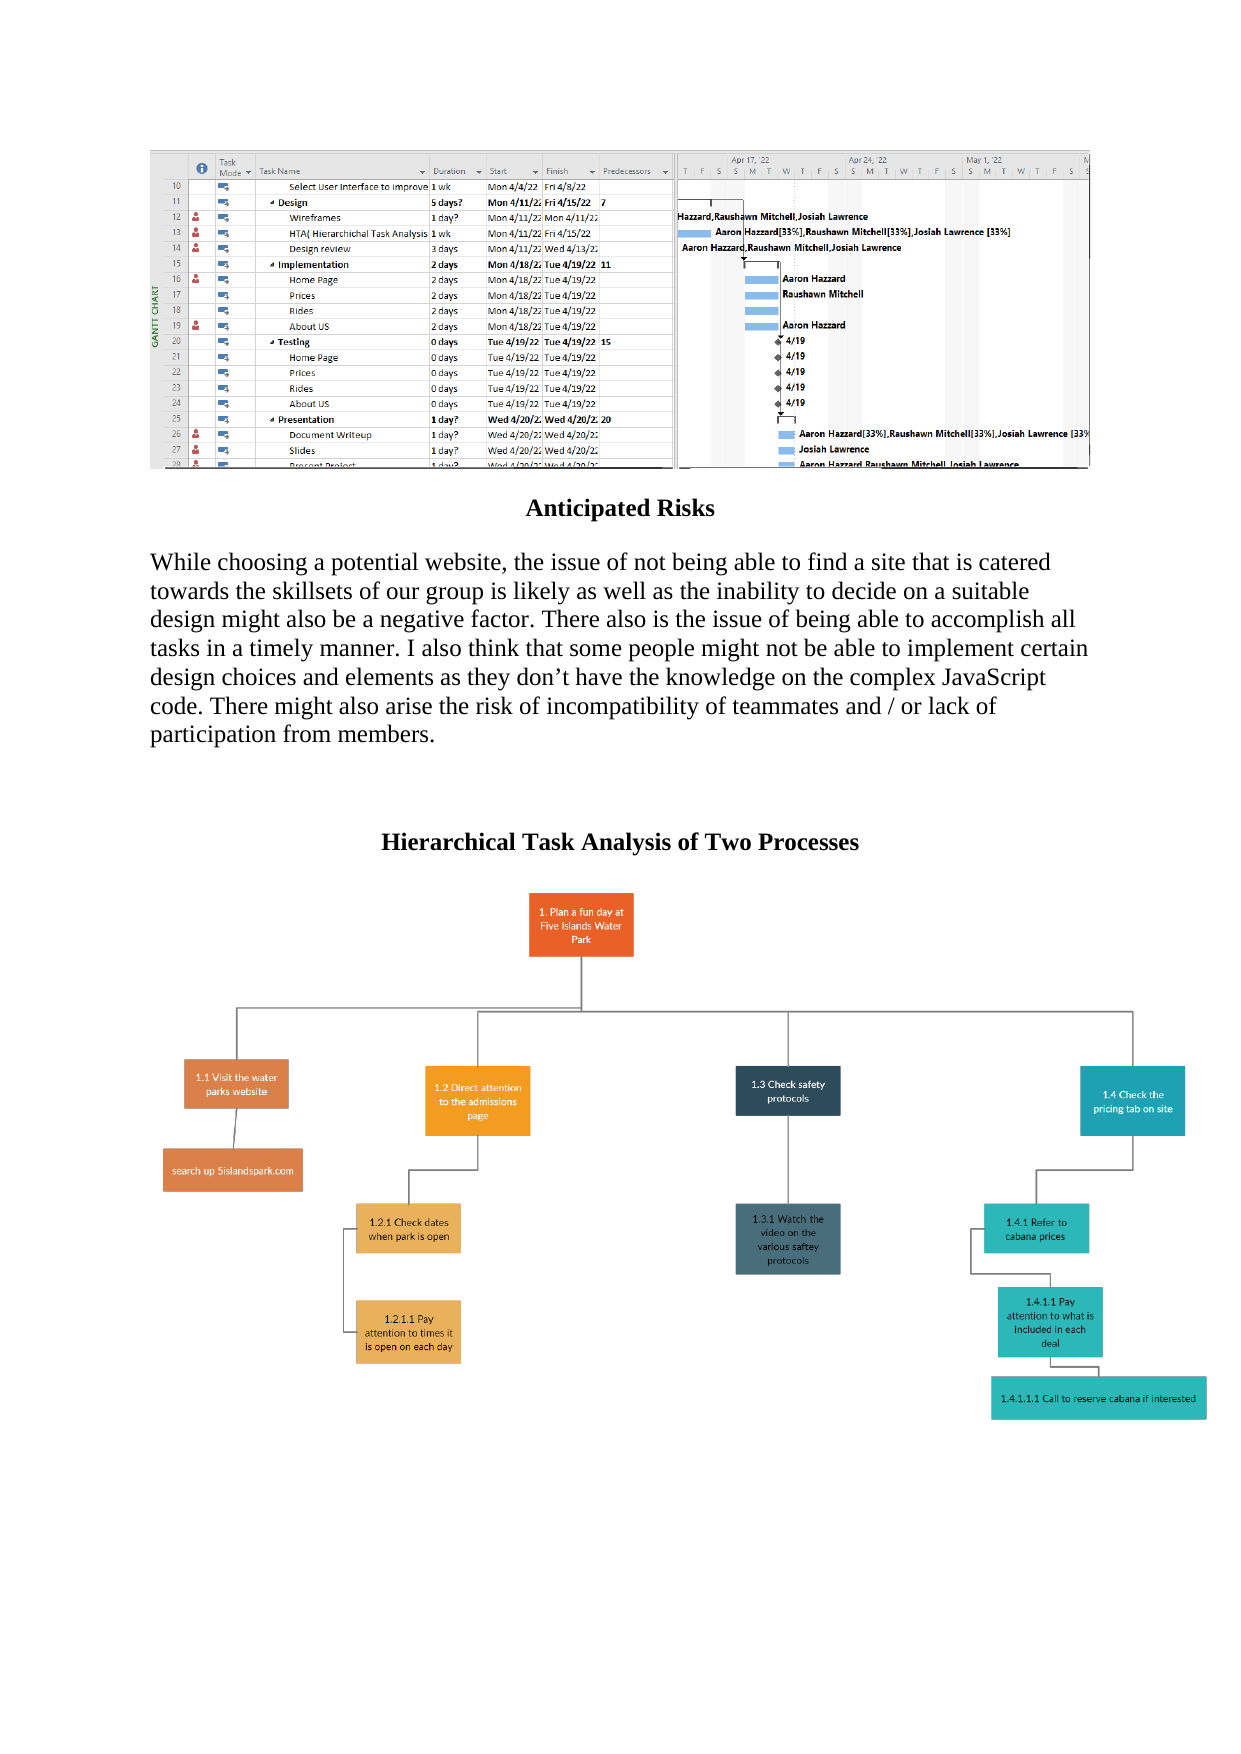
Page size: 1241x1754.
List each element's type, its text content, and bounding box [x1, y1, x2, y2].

text Anticipated Risks [150, 493, 1090, 522]
picture [150, 150, 1091, 469]
picture [150, 880, 1219, 1432]
text While choosing a potential website, the issue of not being able to find a site that is catered towards the skillsets of our group is likely as well as the inability to decide on a suitable design might also be a negative factor. There also is the issue of being able to accomplish all tasks in a timely manner. I also think that some people might not be able to implement certain design choices and elements as they don’t have the knowledge on the complex JavaScript code. There might also arise the risk of incompatibility of teammates and / or lack of participation from members. [150, 547, 1090, 748]
text Hierarchical Task Analysis of Two Processes [150, 827, 1090, 856]
